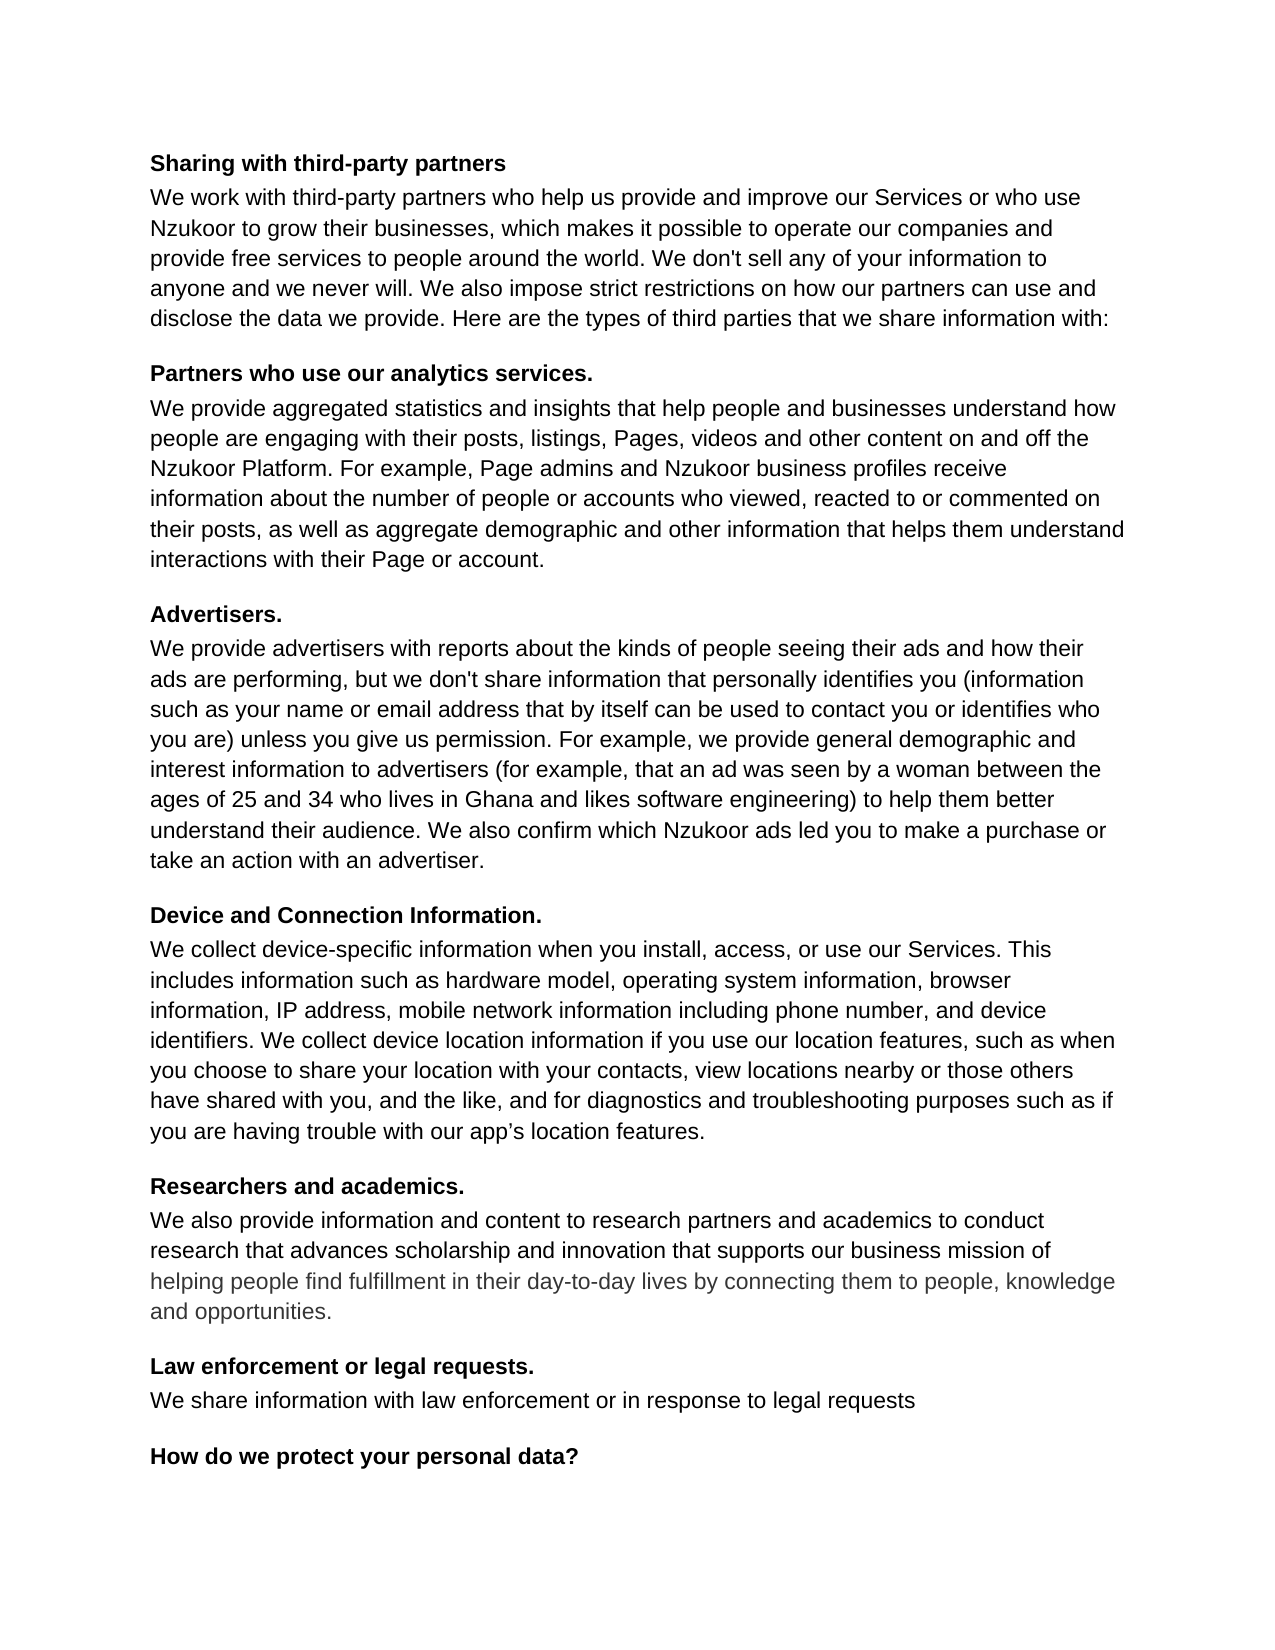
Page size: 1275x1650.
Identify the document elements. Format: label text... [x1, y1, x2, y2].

text We also provide information and content to research partners and academics to conduct research that advances scholarship and innovation that supports our business mission of helping people find fulfillment in their day-to-day lives by connecting them to people, knowledge and opportunities. [150, 1207, 1125, 1324]
subtitle Researchers and academics. [150, 1173, 1125, 1199]
text We share information with law enforcement or in response to legal requests [150, 1387, 1125, 1414]
text We provide advertisers with reports about the kinds of people seeing their ads and how their ads are performing, but we don't share information that personally identifies you (information such as your name or email address that by itself can be used to contact you or identifies who you are) unless you give us permission. For example, we provide general demographic and interest information to advertisers (for example, that an ad was seen by a woman between the ages of 25 and 34 who lives in Ghana and likes software engineering) to help them better understand their audience. We also confirm which Nzukoor ads led you to make a purchase or take an action with an advertiser. [150, 635, 1125, 873]
subtitle Partners who use our analytics services. [150, 360, 1125, 387]
text We collect device-specific information when you install, access, or use our Services. This includes information such as hardware model, operating system information, browser information, IP address, mobile network information including phone number, and device identifiers. We collect device location information if you use our location features, such as when you choose to share your location with your contacts, view locations nearby or those others have shared with you, and the like, and for diagnostics and troubleshooting purposes such as if you are having trouble with our app’s location features. [150, 936, 1125, 1144]
subtitle Law enforcement or legal requests. [150, 1353, 1125, 1379]
subtitle Sharing with third-party partners [150, 150, 1125, 176]
subtitle Advertisers. [150, 601, 1125, 627]
subtitle How do we protect your personal data? [150, 1443, 1125, 1469]
text We work with third-party partners who help us provide and improve our Services or who use Nzukoor to grow their businesses, which makes it possible to operate our companies and provide free services to people around the world. We don't sell any of your information to anyone and we never will. We also impose strict restrictions on how our partners can use and disclose the data we provide. Here are the types of third parties that we share information with: [150, 184, 1125, 332]
subtitle Device and Connection Information. [150, 902, 1125, 928]
text We provide aggregated statistics and insights that help people and businesses understand how people are engaging with their posts, listings, Pages, videos and other content on and off the Nzukoor Platform. For example, Page admins and Nzukoor business profiles receive information about the number of people or accounts who viewed, reacted to or commented on their posts, as well as aggregate demographic and other information that helps them understand interactions with their Page or account. [150, 395, 1125, 572]
